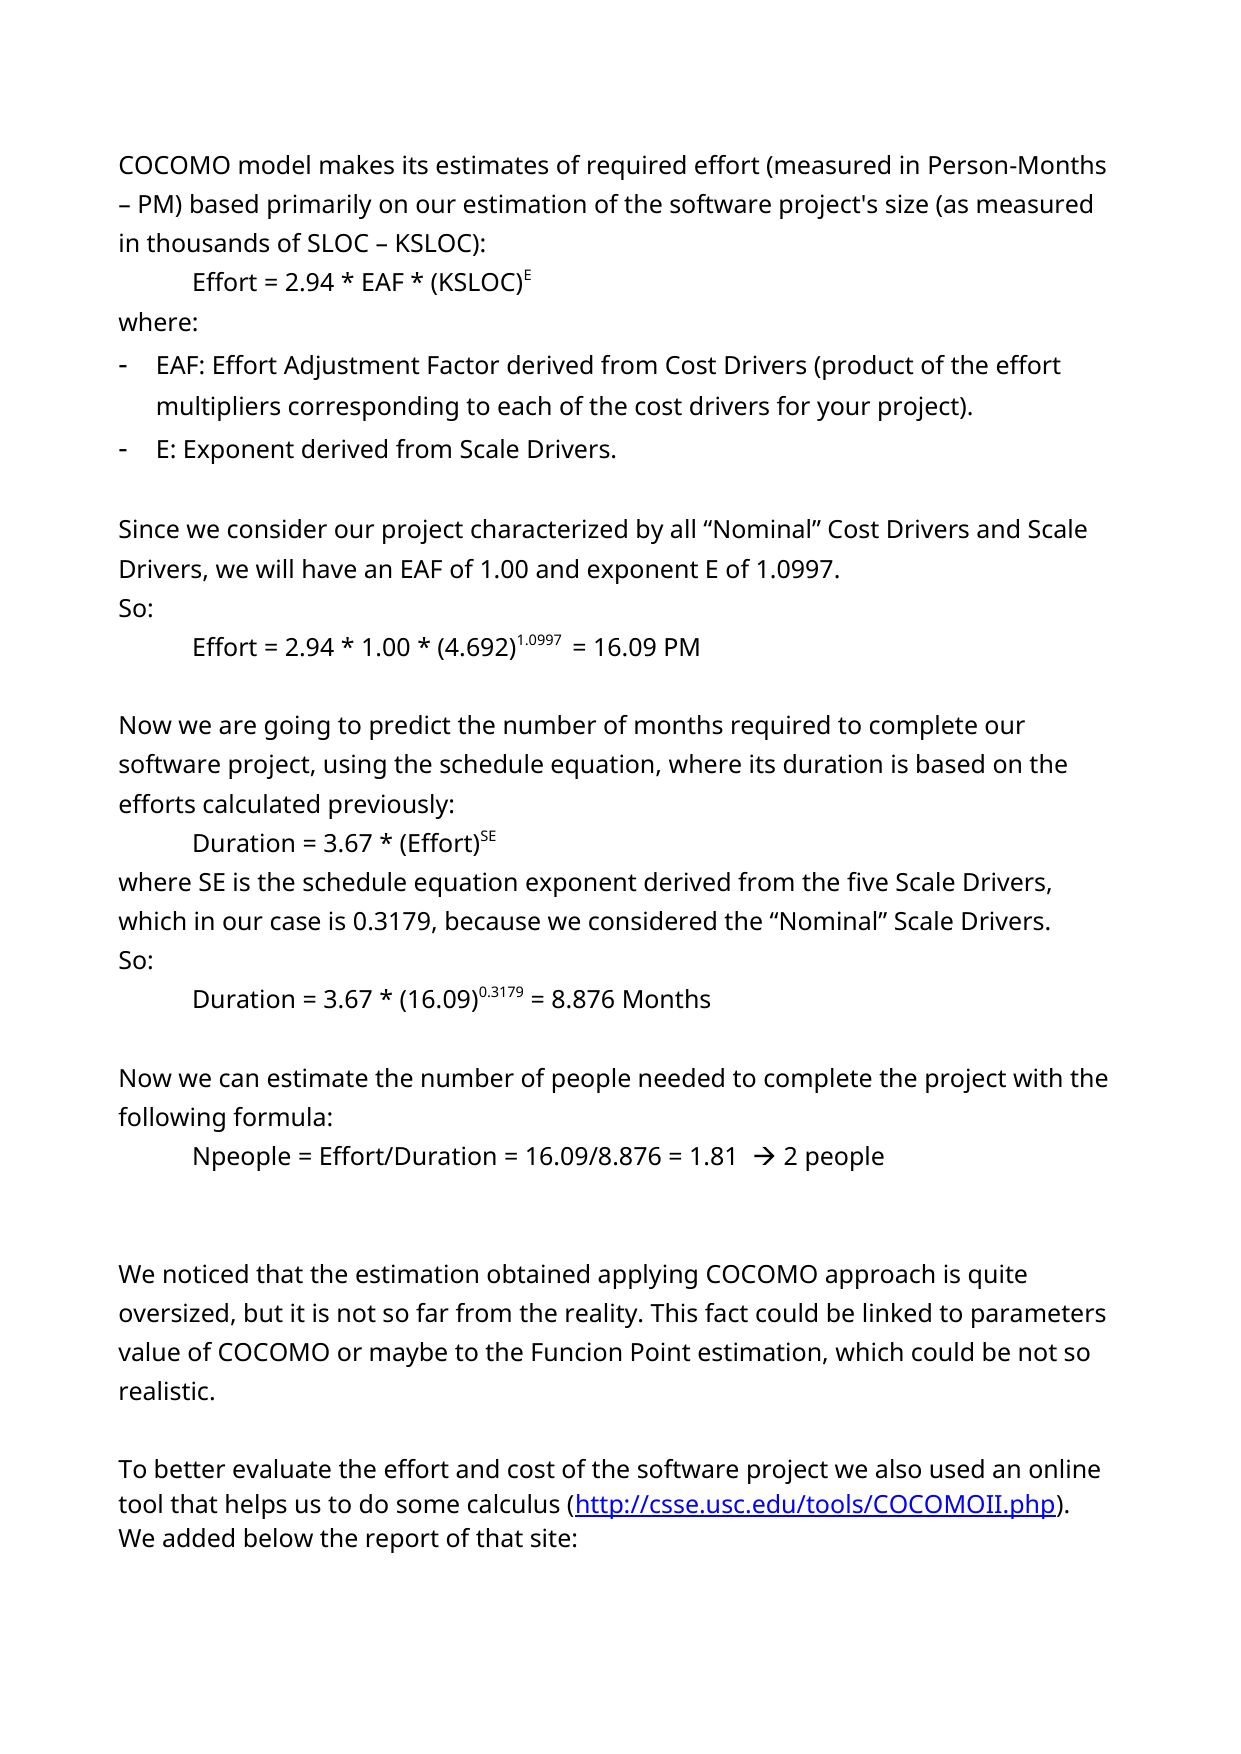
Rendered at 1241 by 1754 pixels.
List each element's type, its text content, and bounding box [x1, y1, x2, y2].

text where SE is the schedule equation exponent derived from the five Scale Drivers, which in our case is 0.3179, because we considered the “Nominal” Scale Drivers. [118, 865, 1122, 938]
text Effort = 2.94 * 1.00 * (4.692)1.0997 = 16.09 PM [118, 630, 1122, 664]
list EAF: Effort Adjustment Factor derived from Cost Drivers (product of the effort multipliers corresponding to each of the cost drivers for your project). [118, 343, 1122, 422]
list E: Exponent derived from Scale Drivers. [118, 427, 1122, 467]
text Npeople = Effort/Duration = 16.09/8.876 = 1.81 2 people [118, 1139, 1122, 1173]
text Effort = 2.94 * EAF * (KSLOC)E [118, 265, 1122, 299]
text COCOMO model makes its estimates of required effort (measured in Person-Months – PM) based primarily on our estimation of the software project's size (as measured in thousands of SLOC – KSLOC): [118, 148, 1122, 260]
text We added below the report of that site: [118, 1520, 1122, 1554]
text where: [118, 304, 1122, 338]
text Now we are going to predict the number of months required to complete our software project, using the schedule equation, where its duration is based on the efforts calculated previously: [118, 708, 1122, 820]
text Since we consider our project characterized by all “Nominal” Cost Drivers and Scale Drivers, we will have an EAF of 1.00 and exponent E of 1.0997. [118, 512, 1122, 585]
text So: [118, 943, 1122, 977]
text Duration = 3.67 * (16.09)0.3179 = 8.876 Months [118, 982, 1122, 1016]
text To better evaluate the effort and cost of the software project we also used an online tool that helps us to do some calculus (http://csse.usc.edu/tools/COCOMOII.php). [118, 1452, 1122, 1520]
text We noticed that the estimation obtained applying COCOMO approach is quite oversized, but it is not so far from the reality. This fact could be linked to parameters value of COCOMO or maybe to the Funcion Point estimation, which could be not so realistic. [118, 1256, 1122, 1408]
text Now we can estimate the number of people needed to complete the project with the following formula: [118, 1061, 1122, 1134]
text Duration = 3.67 * (Effort)SE [118, 826, 1122, 859]
text So: [118, 591, 1122, 624]
